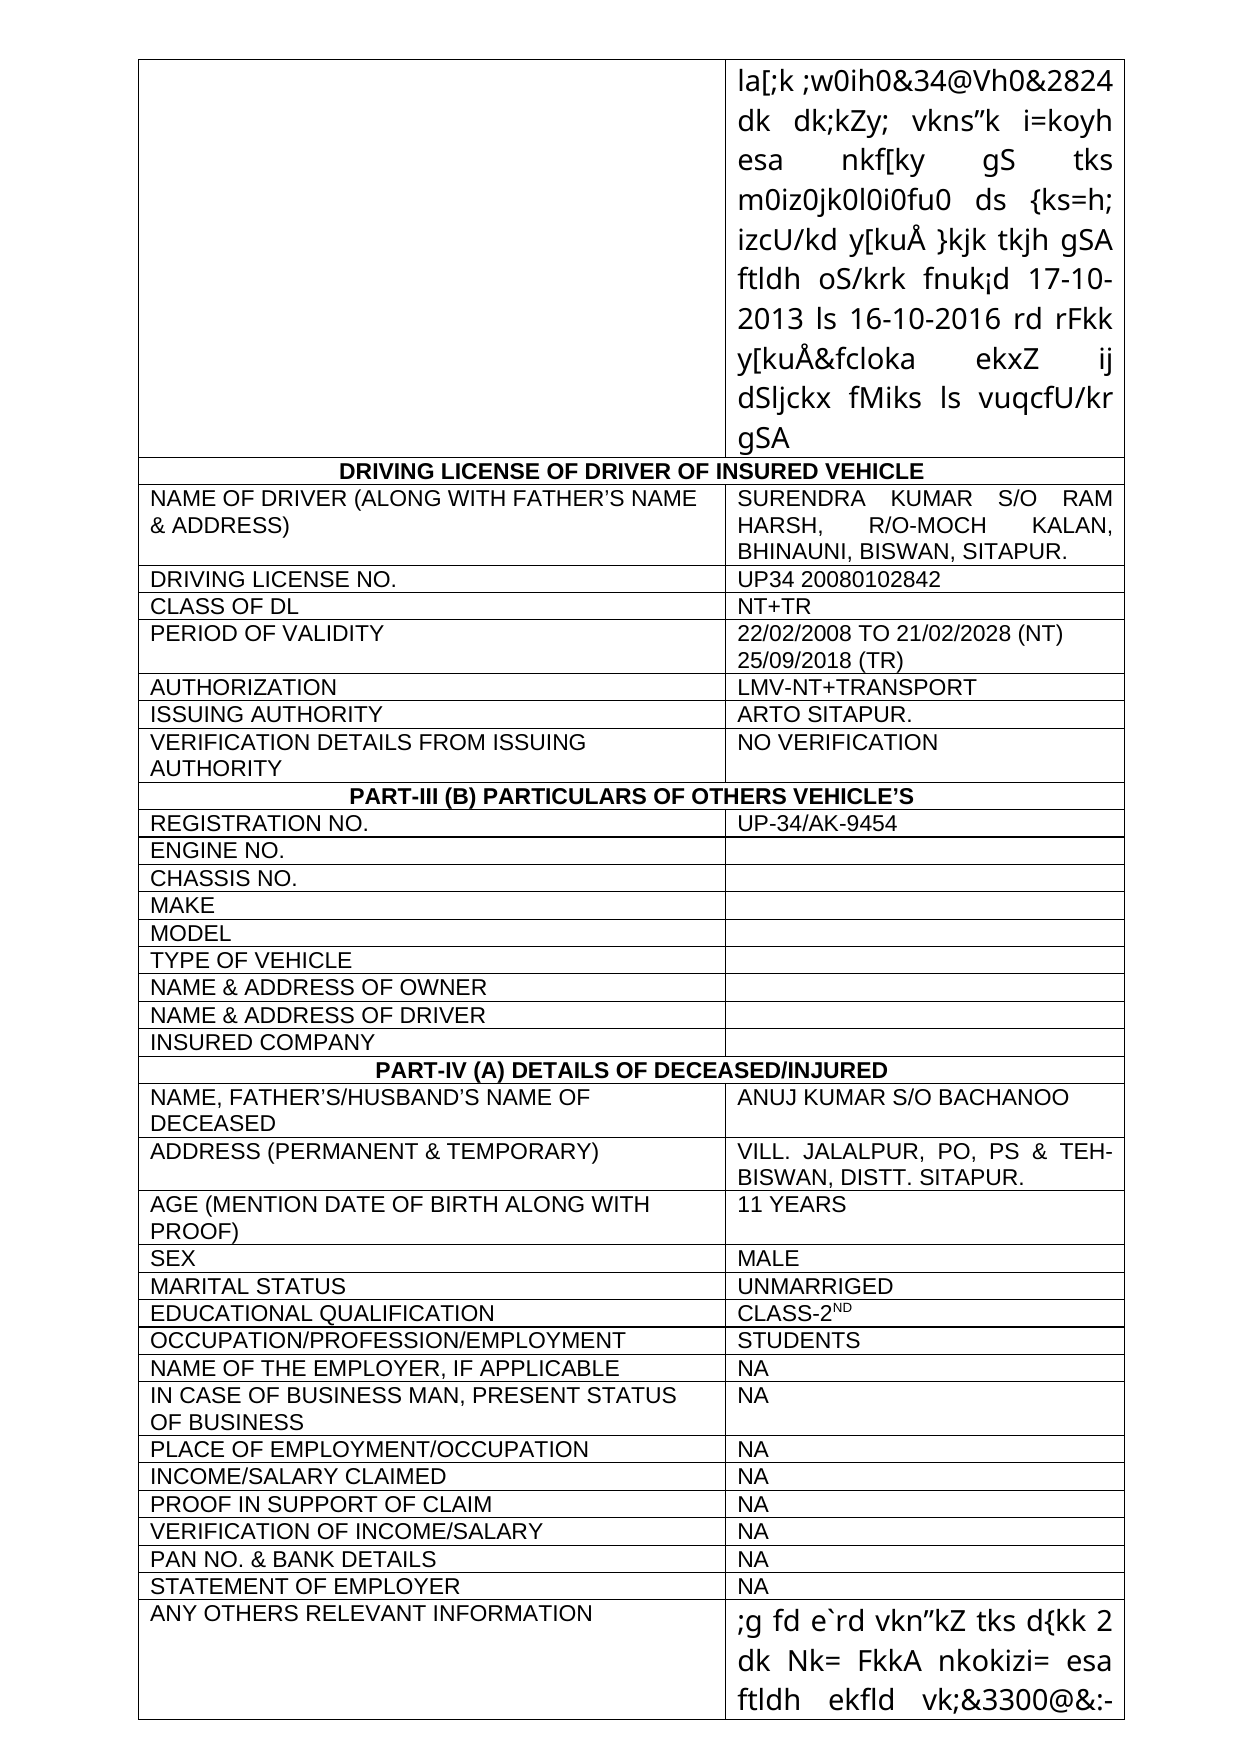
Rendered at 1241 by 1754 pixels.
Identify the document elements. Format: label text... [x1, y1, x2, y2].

table_cell DRIVING LICENSE NO. [139, 566, 725, 592]
table_cell ANUJ KUMAR S/O BACHANOO [726, 1084, 1124, 1137]
table_cell PERIOD OF VALIDITY [139, 620, 725, 673]
table_cell [726, 865, 1124, 891]
table_cell NA [726, 1491, 1124, 1517]
table_cell TYPE OF VEHICLE [139, 947, 725, 973]
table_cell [726, 1600, 1124, 1719]
table_cell 22/02/2008 TO 21/02/2028 (NT) 25/09/2018 (TR) [726, 620, 1124, 673]
table_cell NAME, FATHER’S/HUSBAND’S NAME OF DECEASED [139, 1084, 725, 1137]
table_cell [726, 838, 1124, 864]
table_cell NA [726, 1518, 1124, 1544]
table_cell NAME & ADDRESS OF DRIVER [139, 1002, 725, 1028]
table_cell PART-III (B) PARTICULARS OF OTHERS VEHICLE’S [139, 783, 1124, 809]
table_cell MODEL [139, 920, 725, 946]
table_cell MAKE [139, 892, 725, 918]
table_cell CLASS-2ND [726, 1300, 1124, 1326]
table_cell MARITAL STATUS [139, 1273, 725, 1299]
table_cell NA [726, 1382, 1124, 1435]
table_cell NA [726, 1436, 1124, 1462]
table_cell UNMARRIGED [726, 1273, 1124, 1299]
table_cell REGISTRATION NO. [139, 810, 725, 836]
table_cell OCCUPATION/PROFESSION/EMPLOYMENT [139, 1328, 725, 1354]
table_cell [726, 1029, 1124, 1056]
table_cell CHASSIS NO. [139, 865, 725, 891]
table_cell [139, 60, 725, 457]
table_cell ADDRESS (PERMANENT & TEMPORARY) [139, 1138, 725, 1190]
table_cell NAME & ADDRESS OF OWNER [139, 974, 725, 1001]
table_cell PLACE OF EMPLOYMENT/OCCUPATION [139, 1436, 725, 1462]
table_cell DRIVING LICENSE OF DRIVER OF INSURED VEHICLE [139, 458, 1124, 484]
table_cell UP34 20080102842 [726, 566, 1124, 592]
table_cell PART-IV (A) DETAILS OF DECEASED/INJURED [139, 1057, 1124, 1083]
table_cell NA [726, 1463, 1124, 1490]
table_cell EDUCATIONAL QUALIFICATION [139, 1300, 725, 1326]
table_cell VERIFICATION DETAILS FROM ISSUING AUTHORITY [139, 729, 725, 782]
table_cell AUTHORIZATION [139, 674, 725, 700]
table_cell MALE [726, 1245, 1124, 1272]
table_cell AGE (MENTION DATE OF BIRTH ALONG WITH PROOF) [139, 1191, 725, 1244]
table_cell VERIFICATION OF INCOME/SALARY [139, 1518, 725, 1544]
table_cell CLASS OF DL [139, 593, 725, 619]
table_cell LMV-NT+TRANSPORT [726, 674, 1124, 700]
table_cell [726, 1002, 1124, 1028]
table_cell UP-34/AK-9454 [726, 810, 1124, 836]
table_cell IN CASE OF BUSINESS MAN, PRESENT STATUS OF BUSINESS [139, 1382, 725, 1435]
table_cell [726, 60, 1124, 457]
table_cell INSURED COMPANY [139, 1029, 725, 1056]
table_cell NA [726, 1355, 1124, 1381]
table_cell NAME OF THE EMPLOYER, IF APPLICABLE [139, 1355, 725, 1381]
table_cell PROOF IN SUPPORT OF CLAIM [139, 1491, 725, 1517]
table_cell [139, 1600, 725, 1719]
table_cell NAME OF DRIVER (ALONG WITH FATHER’S NAME & ADDRESS) [139, 485, 725, 564]
table_cell STATEMENT OF EMPLOYER [139, 1573, 725, 1599]
table_cell SEX [139, 1245, 725, 1272]
table_cell NA [726, 1546, 1124, 1572]
table_cell NO VERIFICATION [726, 729, 1124, 782]
table_cell [726, 974, 1124, 1001]
table_cell INCOME/SALARY CLAIMED [139, 1463, 725, 1490]
table_cell STUDENTS [726, 1328, 1124, 1354]
table_cell PAN NO. & BANK DETAILS [139, 1546, 725, 1572]
table_cell [726, 947, 1124, 973]
table_cell ENGINE NO. [139, 838, 725, 864]
table_cell SURENDRA KUMAR S/O RAM HARSH, R/O-MOCH KALAN, BHINAUNI, BISWAN, SITAPUR. [726, 485, 1124, 564]
table_cell NT+TR [726, 593, 1124, 619]
table_cell [726, 892, 1124, 918]
table_cell ARTO SITAPUR. [726, 701, 1124, 728]
table_cell NA [726, 1573, 1124, 1599]
table_cell [726, 920, 1124, 946]
table_cell ISSUING AUTHORITY [139, 701, 725, 728]
table_cell VILL. JALALPUR, PO, PS & TEH-BISWAN, DISTT. SITAPUR. [726, 1138, 1124, 1190]
table_cell 11 YEARS [726, 1191, 1124, 1244]
